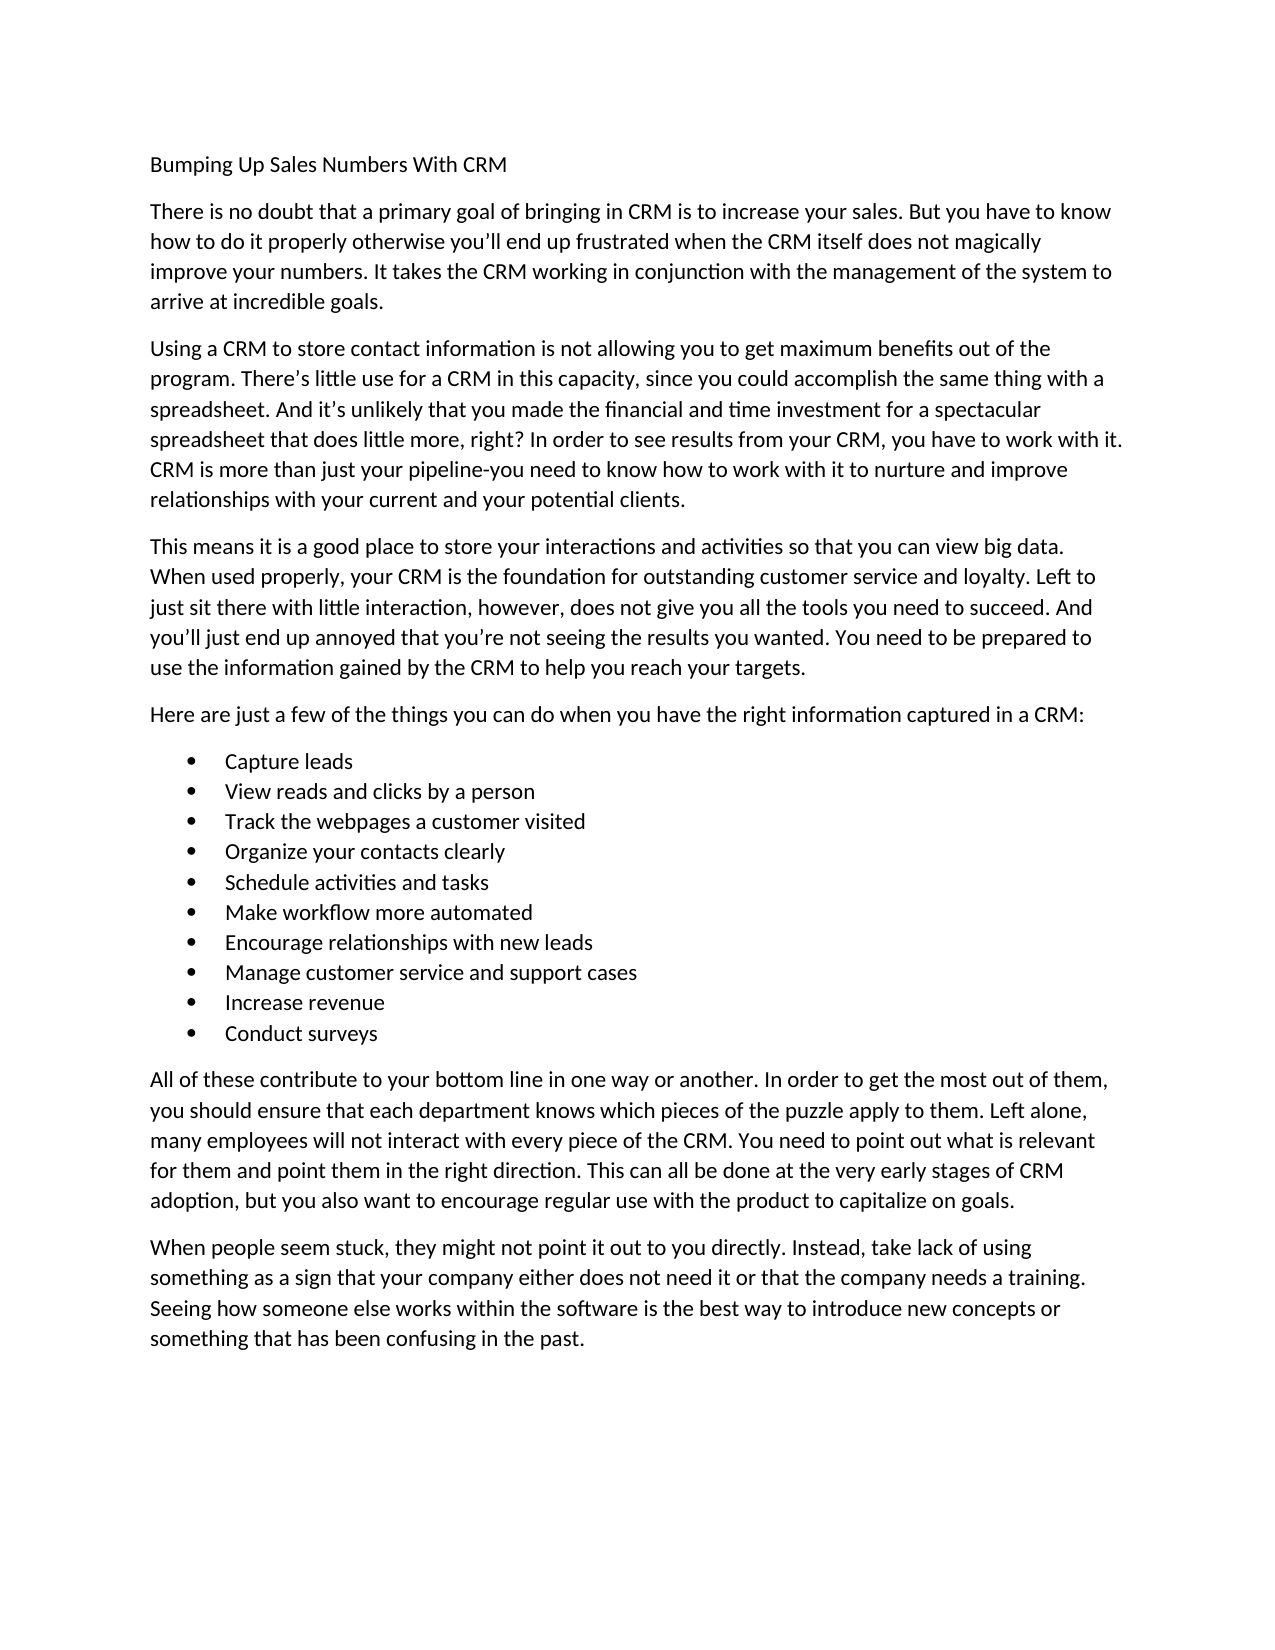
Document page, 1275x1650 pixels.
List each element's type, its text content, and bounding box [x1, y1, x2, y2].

text When people seem stuck, they might not point it out to you directly. Instead, take lack of using something as a sign that your company either does not need it or that the company needs a training. Seeing how someone else works within the software is the best way to introduce new concepts or something that has been confusing in the past. [150, 1233, 1125, 1352]
text This means it is a good place to store your interactions and activities so that you can view big data. When used properly, your CRM is the foundation for outstanding customer service and loyalty. Left to just sit there with little interaction, however, does not give you all the tools you need to succeed. And you’ll just end up annoyed that you’re not seeing the results you wanted. You need to be prepared to use the information gained by the CRM to help you reach your targets. [150, 532, 1125, 681]
list Increase revenue [187, 988, 1125, 1017]
list Conduct surveys [187, 1019, 1125, 1047]
list View reads and clicks by a person [187, 777, 1125, 805]
list Organize your contacts clearly [187, 837, 1125, 866]
list Encourage relationships with new leads [187, 928, 1125, 956]
list Capture leads [187, 747, 1125, 775]
list Make workflow more automated [187, 898, 1125, 926]
list Schedule activities and tasks [187, 868, 1125, 896]
text There is no doubt that a primary goal of bringing in CRM is to increase your sales. But you have to know how to do it properly otherwise you’ll end up frustrated when the CRM itself does not magically improve your numbers. It takes the CRM working in conjunction with the management of the system to arrive at incredible goals. [150, 197, 1125, 316]
text Using a CRM to store contact information is not allowing you to get maximum benefits out of the program. There’s little use for a CRM in this capacity, since you could accomplish the same thing with a spreadsheet. And it’s unlikely that you made the financial and time investment for a spectacular spreadsheet that does little more, right? In order to see results from your CRM, you have to work with it. CRM is more than just your pipeline-you need to know how to work with it to nurture and improve relationships with your current and your potential clients. [150, 334, 1125, 513]
text Bumping Up Sales Numbers With CRM [150, 150, 1125, 178]
list Track the webpages a customer visited [187, 807, 1125, 835]
text Here are just a few of the things you can do when you have the right information captured in a CRM: [150, 700, 1125, 728]
list Manage customer service and support cases [187, 958, 1125, 986]
text All of these contribute to your bottom line in one way or another. In order to get the most out of them, you should ensure that each department knows which pieces of the puzzle apply to them. Left alone, many employees will not interact with every piece of the CRM. You need to point out what is relevant for them and point them in the right direction. This can all be done at the very early stages of CRM adoption, but you also want to encourage regular use with the product to capitalize on goals. [150, 1066, 1125, 1214]
